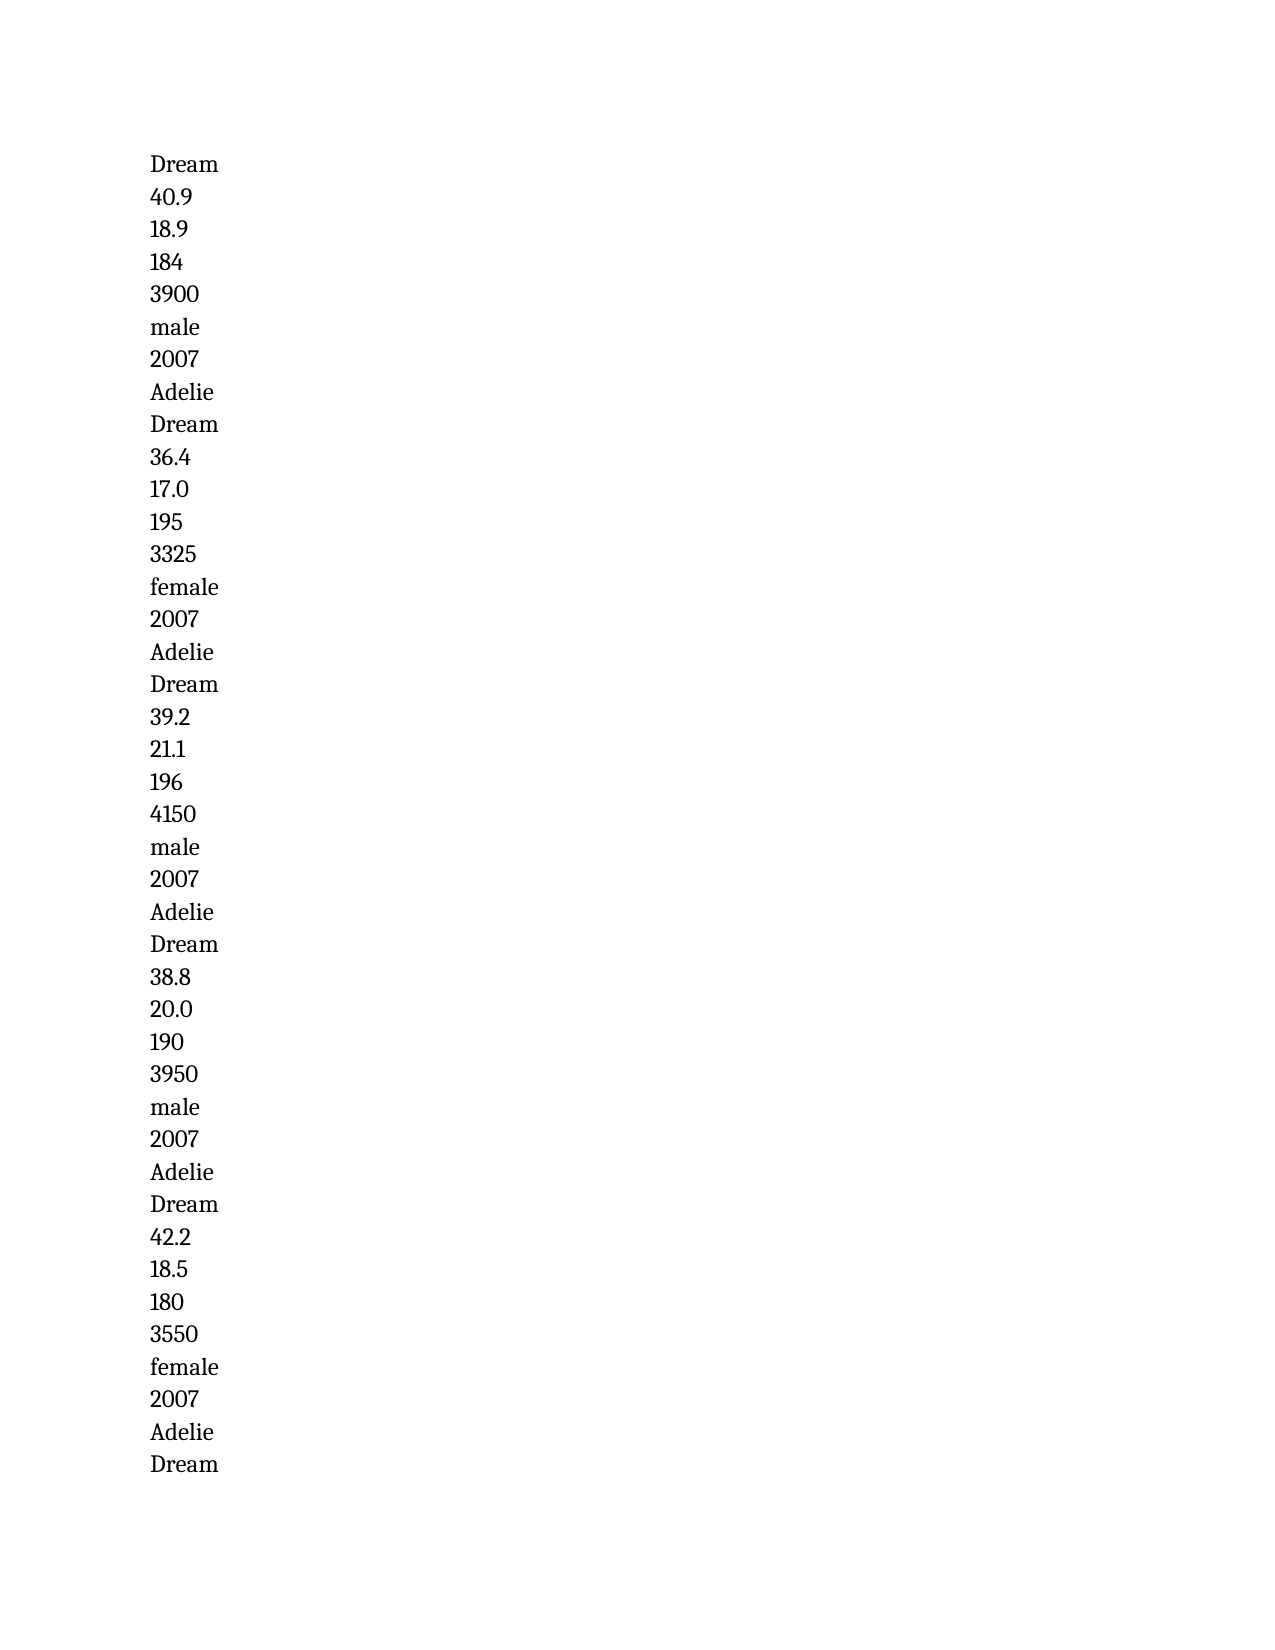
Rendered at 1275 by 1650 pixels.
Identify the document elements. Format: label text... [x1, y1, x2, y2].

text 2007 [150, 1385, 1125, 1414]
text male [150, 312, 1125, 341]
text Dream [150, 1190, 1125, 1219]
text Dream [150, 1450, 1125, 1479]
text female [150, 572, 1125, 601]
text 196 [150, 767, 1125, 796]
text 195 [150, 507, 1125, 536]
text Adelie [150, 1157, 1125, 1186]
text Adelie [150, 897, 1125, 926]
text 17.0 [150, 475, 1125, 504]
text Dream [150, 150, 1125, 179]
text 20.0 [150, 995, 1125, 1024]
text 3900 [150, 280, 1125, 309]
text 18.5 [150, 1255, 1125, 1284]
text 3550 [150, 1320, 1125, 1349]
text 39.2 [150, 702, 1125, 731]
text Dream [150, 670, 1125, 699]
text 2007 [150, 865, 1125, 894]
text Dream [150, 930, 1125, 959]
text female [150, 1352, 1125, 1381]
text 38.8 [150, 962, 1125, 991]
text Adelie [150, 637, 1125, 666]
text 180 [150, 1287, 1125, 1316]
text 21.1 [150, 735, 1125, 764]
text 4150 [150, 800, 1125, 829]
text 2007 [150, 345, 1125, 374]
text 36.4 [150, 442, 1125, 471]
text Adelie [150, 377, 1125, 406]
text 2007 [150, 1125, 1125, 1154]
text Adelie [150, 1417, 1125, 1446]
text 42.2 [150, 1222, 1125, 1251]
text 40.9 [150, 182, 1125, 211]
text 190 [150, 1027, 1125, 1056]
text male [150, 832, 1125, 861]
text 184 [150, 247, 1125, 276]
text 3325 [150, 540, 1125, 569]
text 2007 [150, 605, 1125, 634]
text male [150, 1092, 1125, 1121]
text 18.9 [150, 215, 1125, 244]
text Dream [150, 410, 1125, 439]
text 3950 [150, 1060, 1125, 1089]
